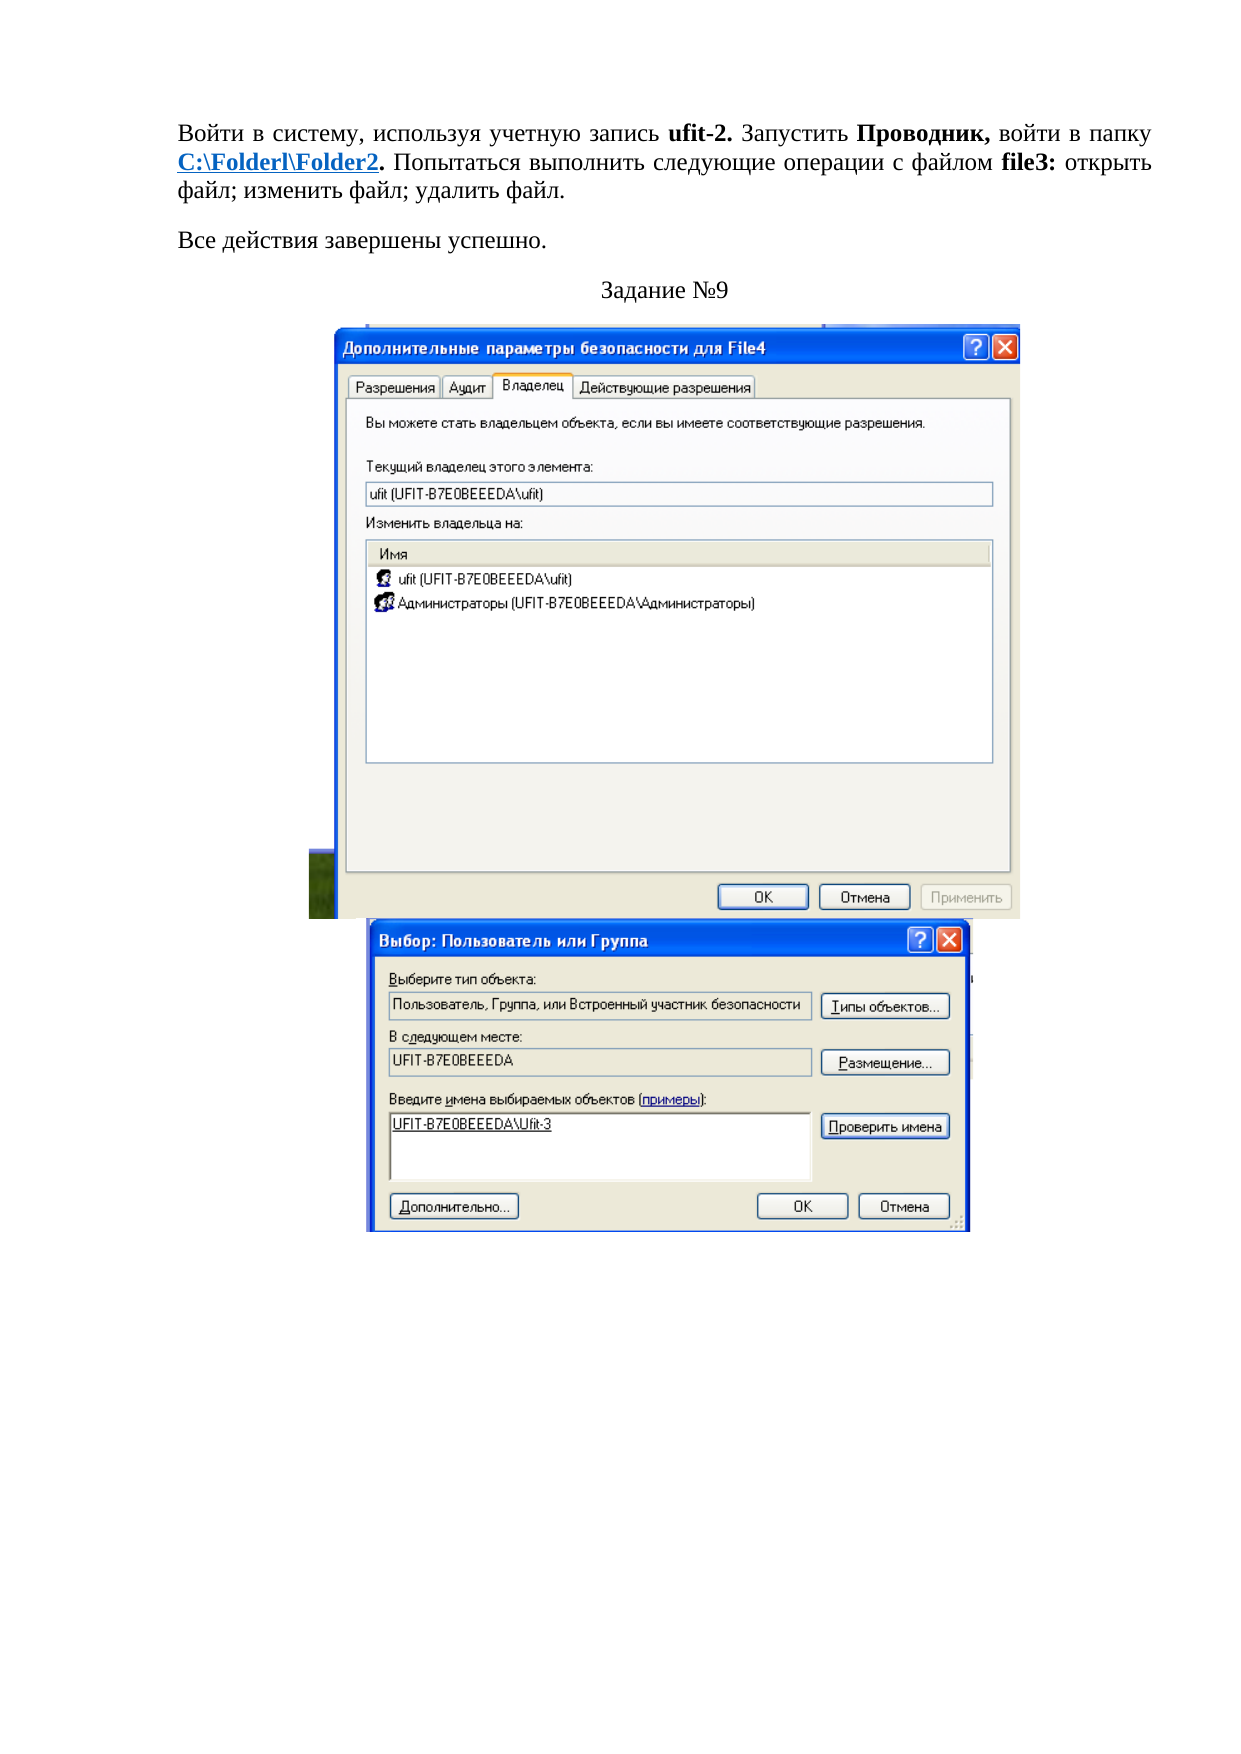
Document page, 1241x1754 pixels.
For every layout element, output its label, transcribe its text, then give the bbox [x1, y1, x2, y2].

text Все действия завершены успешно. [177, 225, 1152, 254]
picture [308, 324, 1021, 1232]
text Задание №9 [177, 275, 1152, 303]
text Войти в систему, используя учетную запись ufit-2. Запустить Проводник, войти в папку C:\Folderl\Folder2. Попытаться выполнить следующие операции с файлом fileЗ: открыть файл; изменить файл; удалить файл. [177, 118, 1152, 204]
